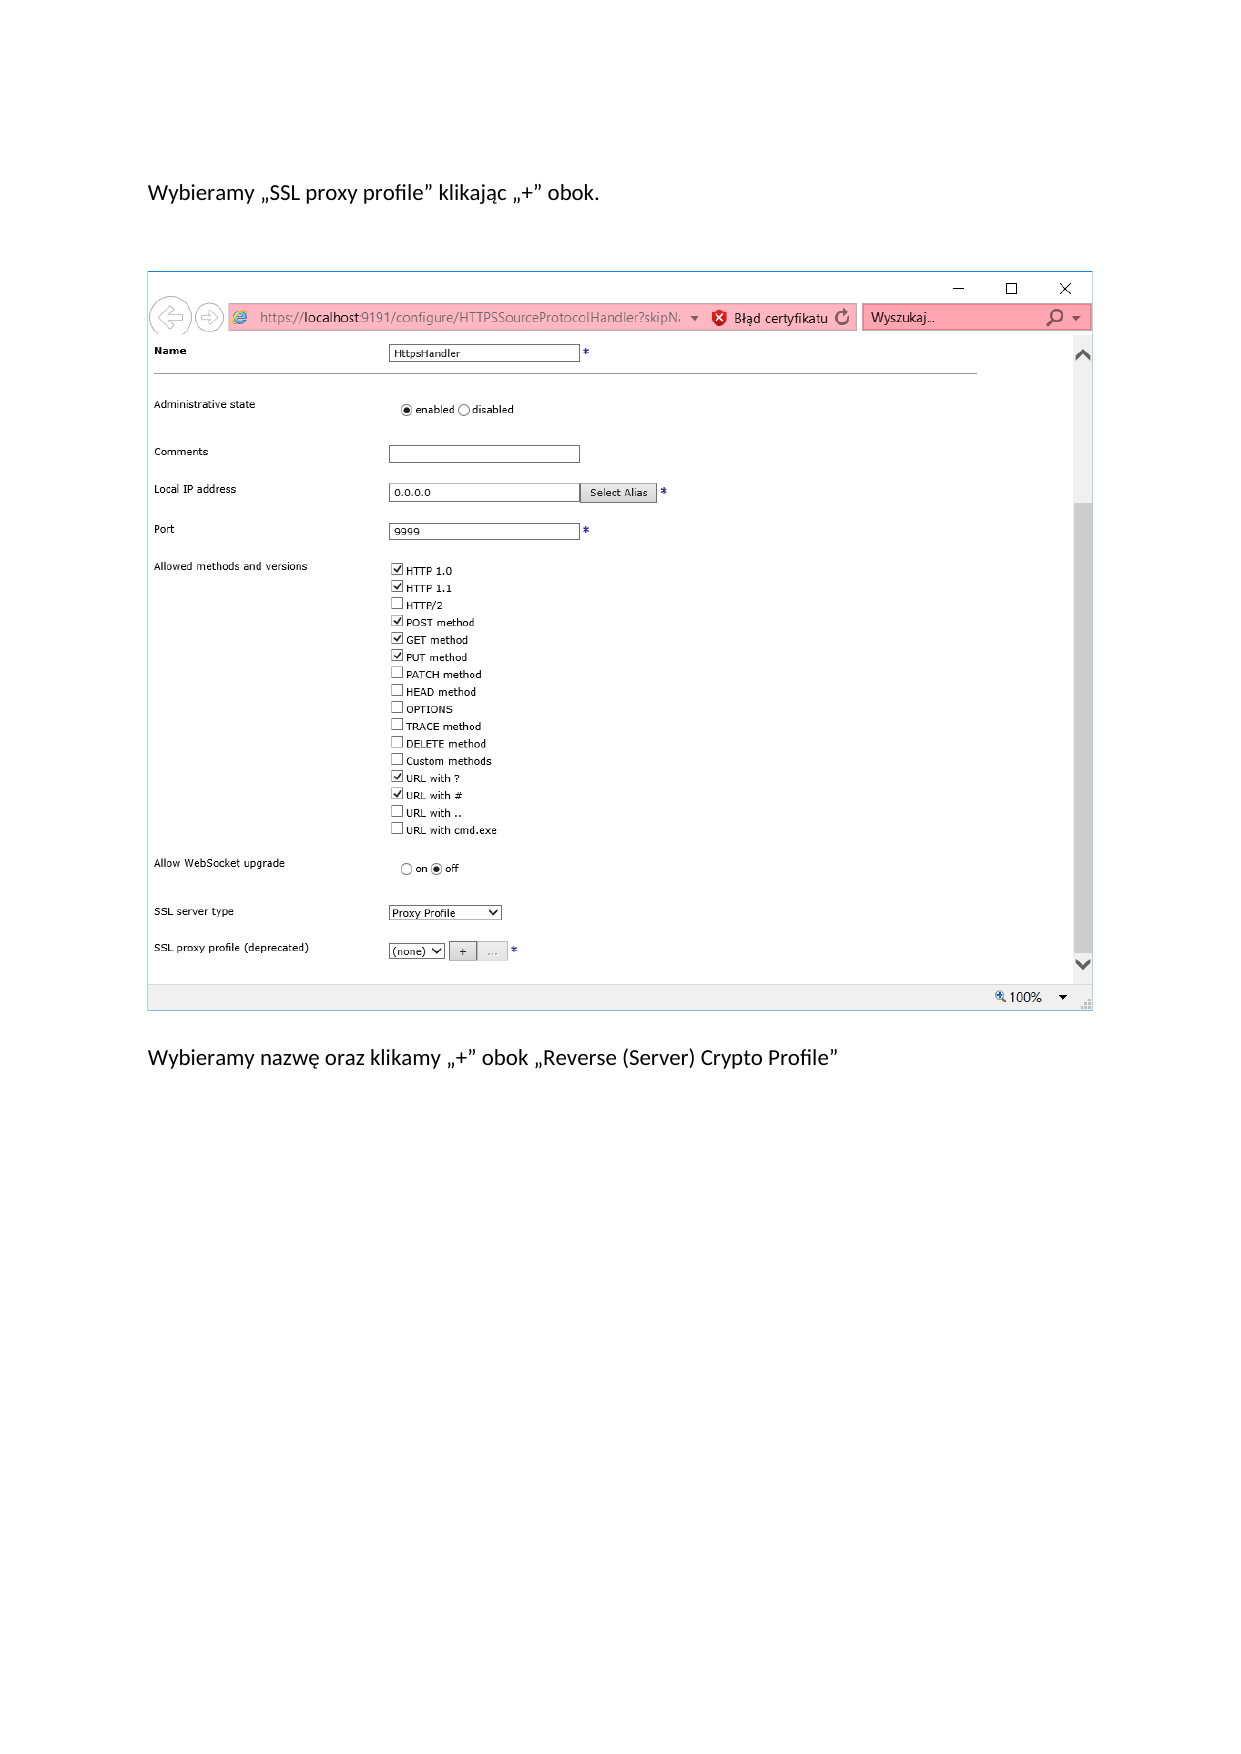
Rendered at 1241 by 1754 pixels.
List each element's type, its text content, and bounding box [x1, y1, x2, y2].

text Wybieramy nazwę oraz klikamy „+” obok „Reverse (Server) Crypto Profile” [148, 1011, 1093, 1071]
picture [147, 271, 1093, 1011]
text Wprowadzamy nazwę handlera oraz port na jakim nastąpi nasłuchiwanie Wybieramy „SSL proxy profile” klikając „+” obok. [148, 148, 1093, 206]
